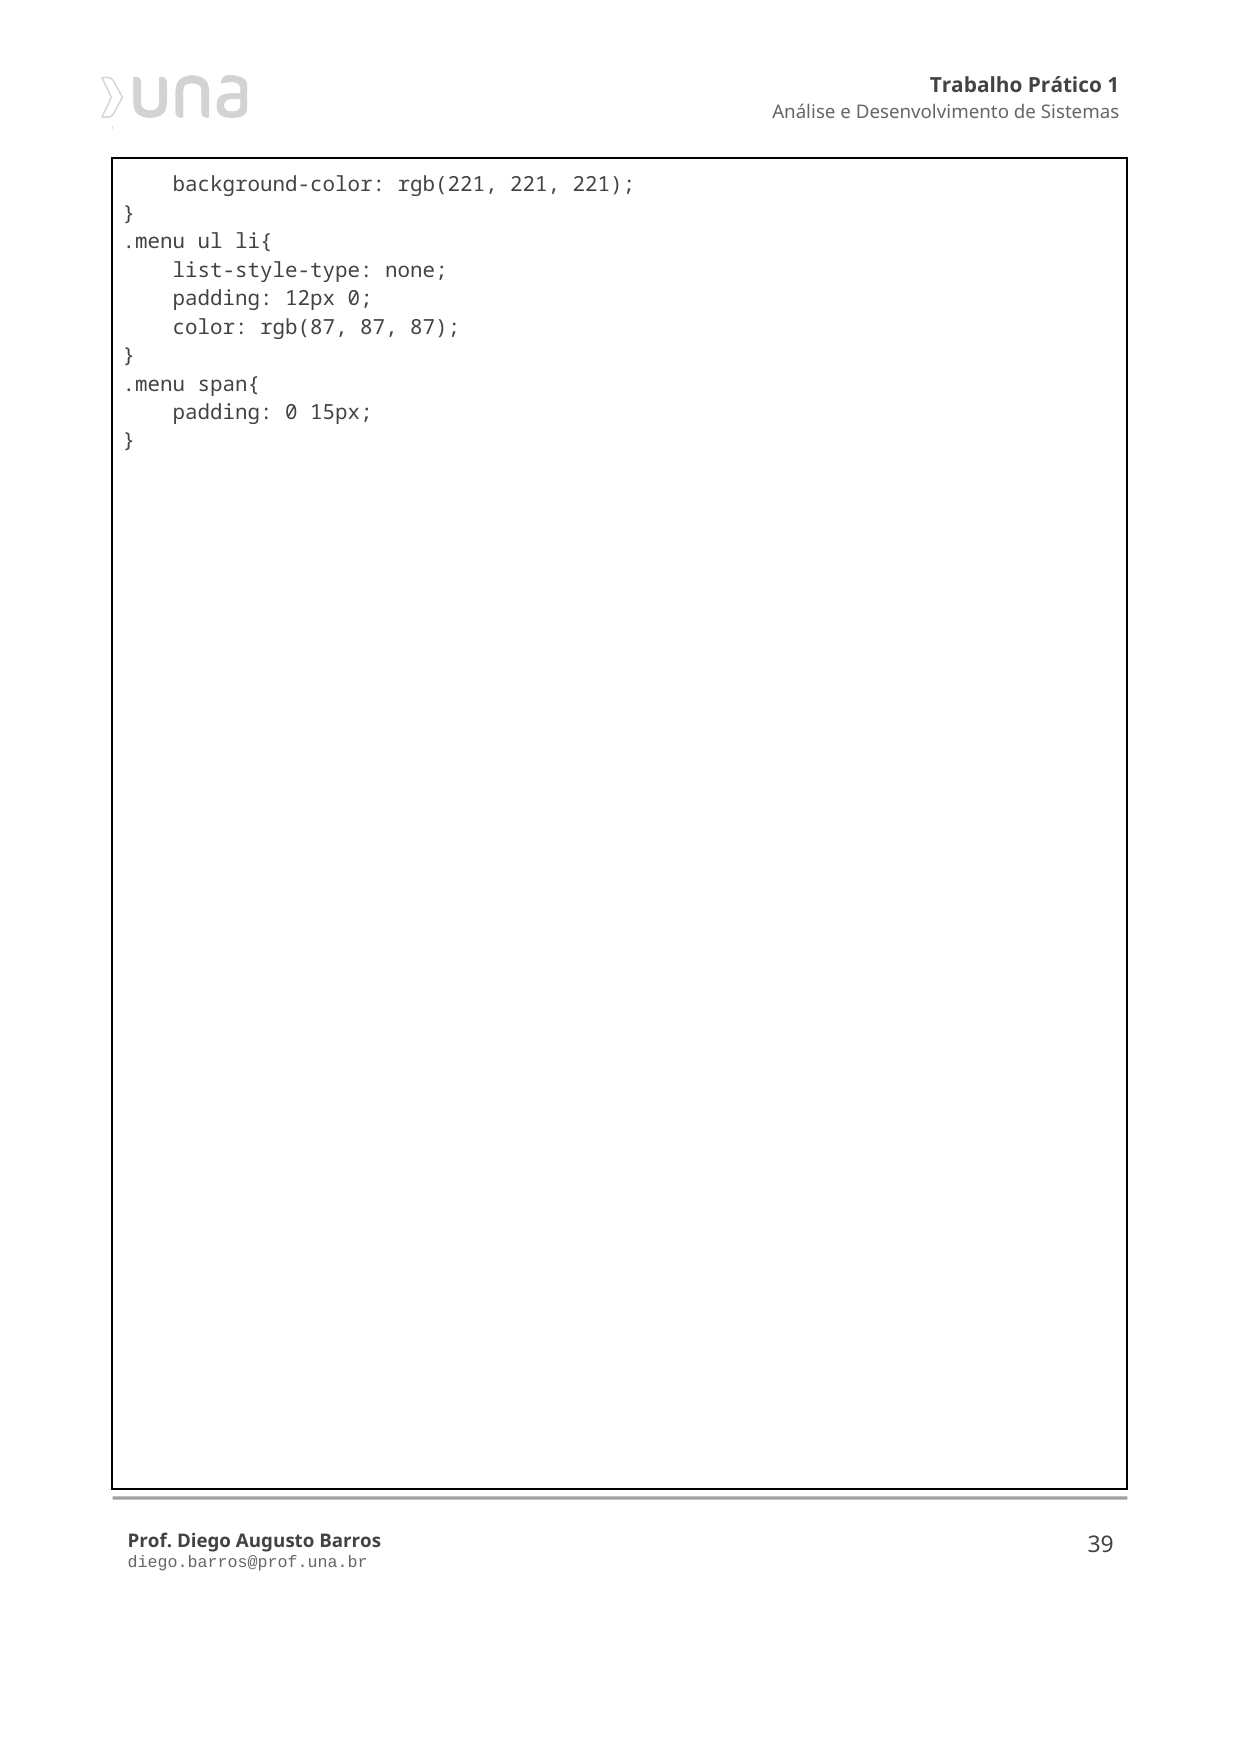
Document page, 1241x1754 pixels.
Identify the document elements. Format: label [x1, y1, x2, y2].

picture [101, 75, 248, 118]
table_header [113, 159, 1126, 1488]
